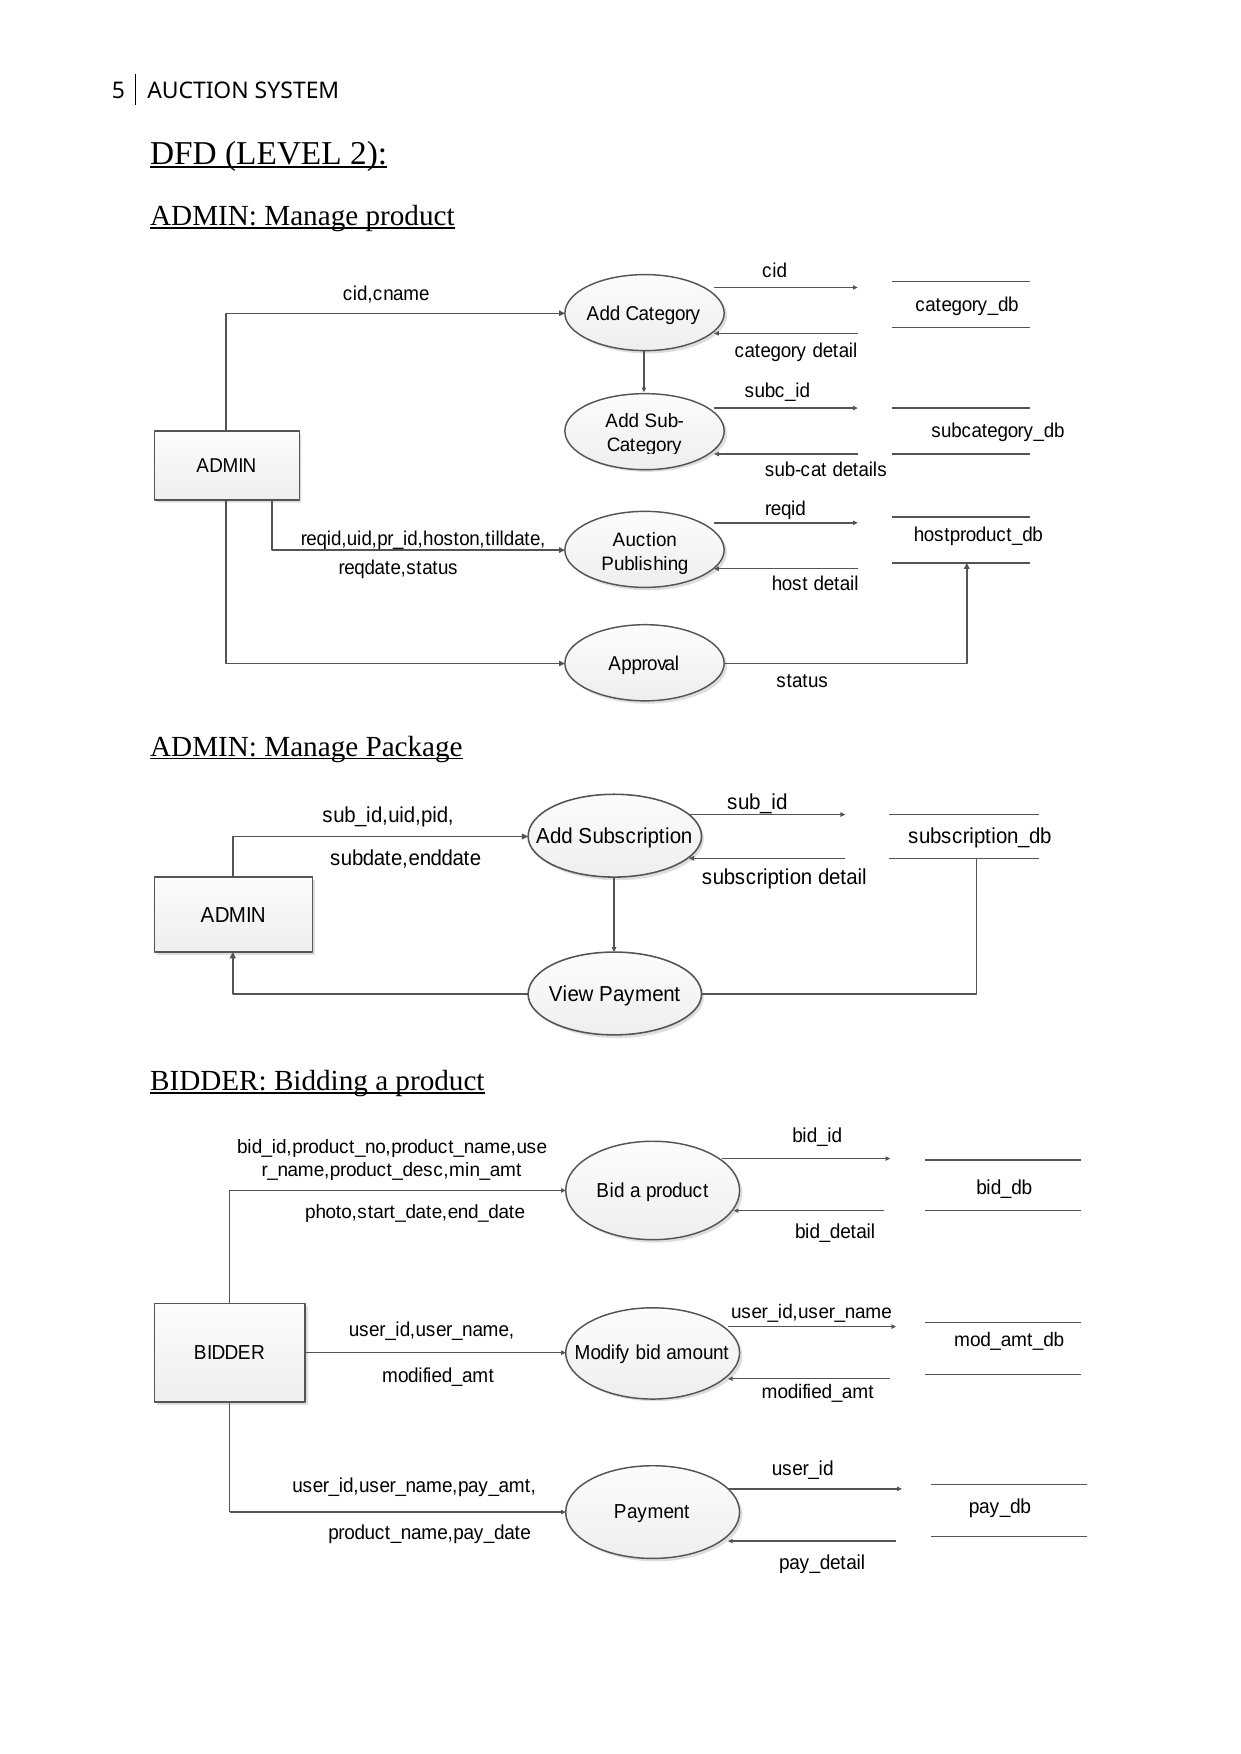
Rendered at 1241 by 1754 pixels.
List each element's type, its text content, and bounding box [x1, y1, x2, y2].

text ADMIN: Manage product [150, 198, 1090, 231]
text ADMIN: Manage Package [150, 729, 1090, 762]
text BIDDER: Bidding a product [150, 1063, 1090, 1097]
text DFD (LEVEL 2): [150, 133, 1090, 171]
